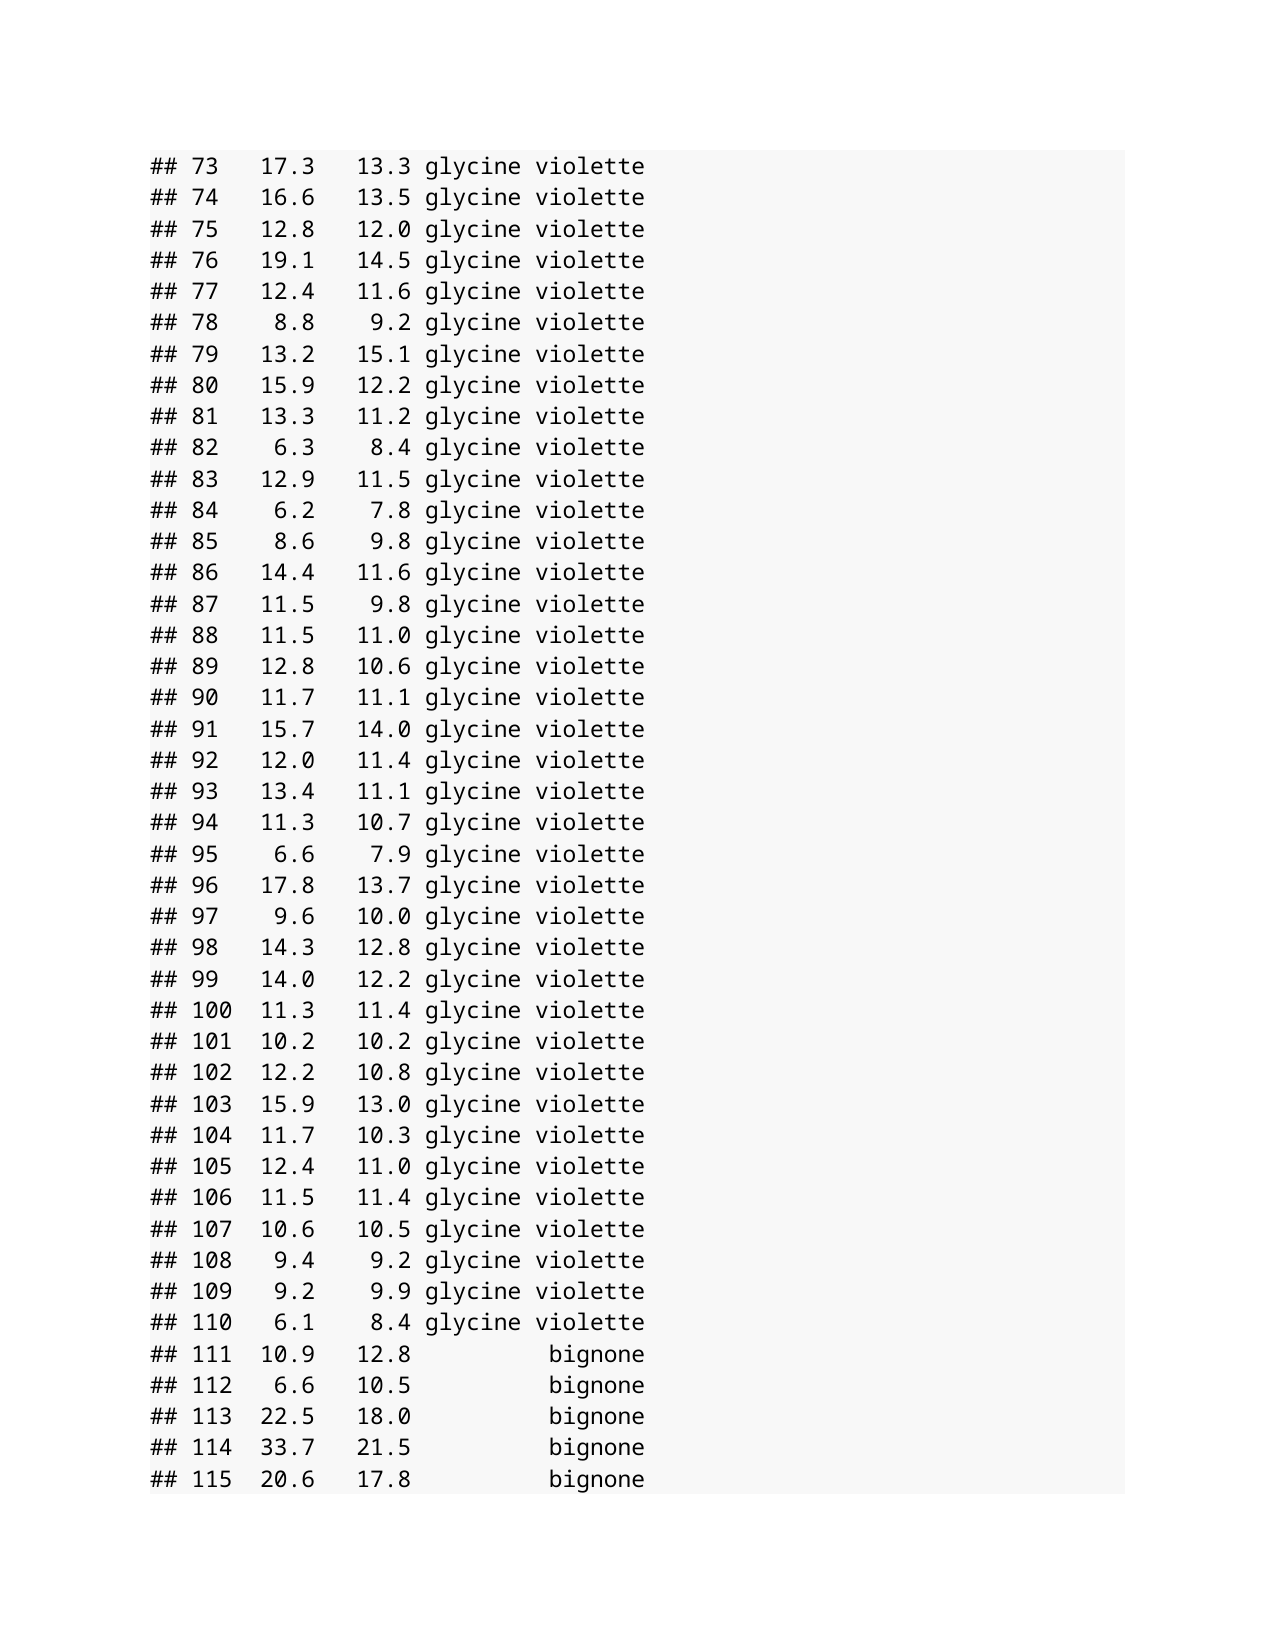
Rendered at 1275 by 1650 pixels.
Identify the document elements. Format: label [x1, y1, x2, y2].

text [150, 150, 1125, 1494]
